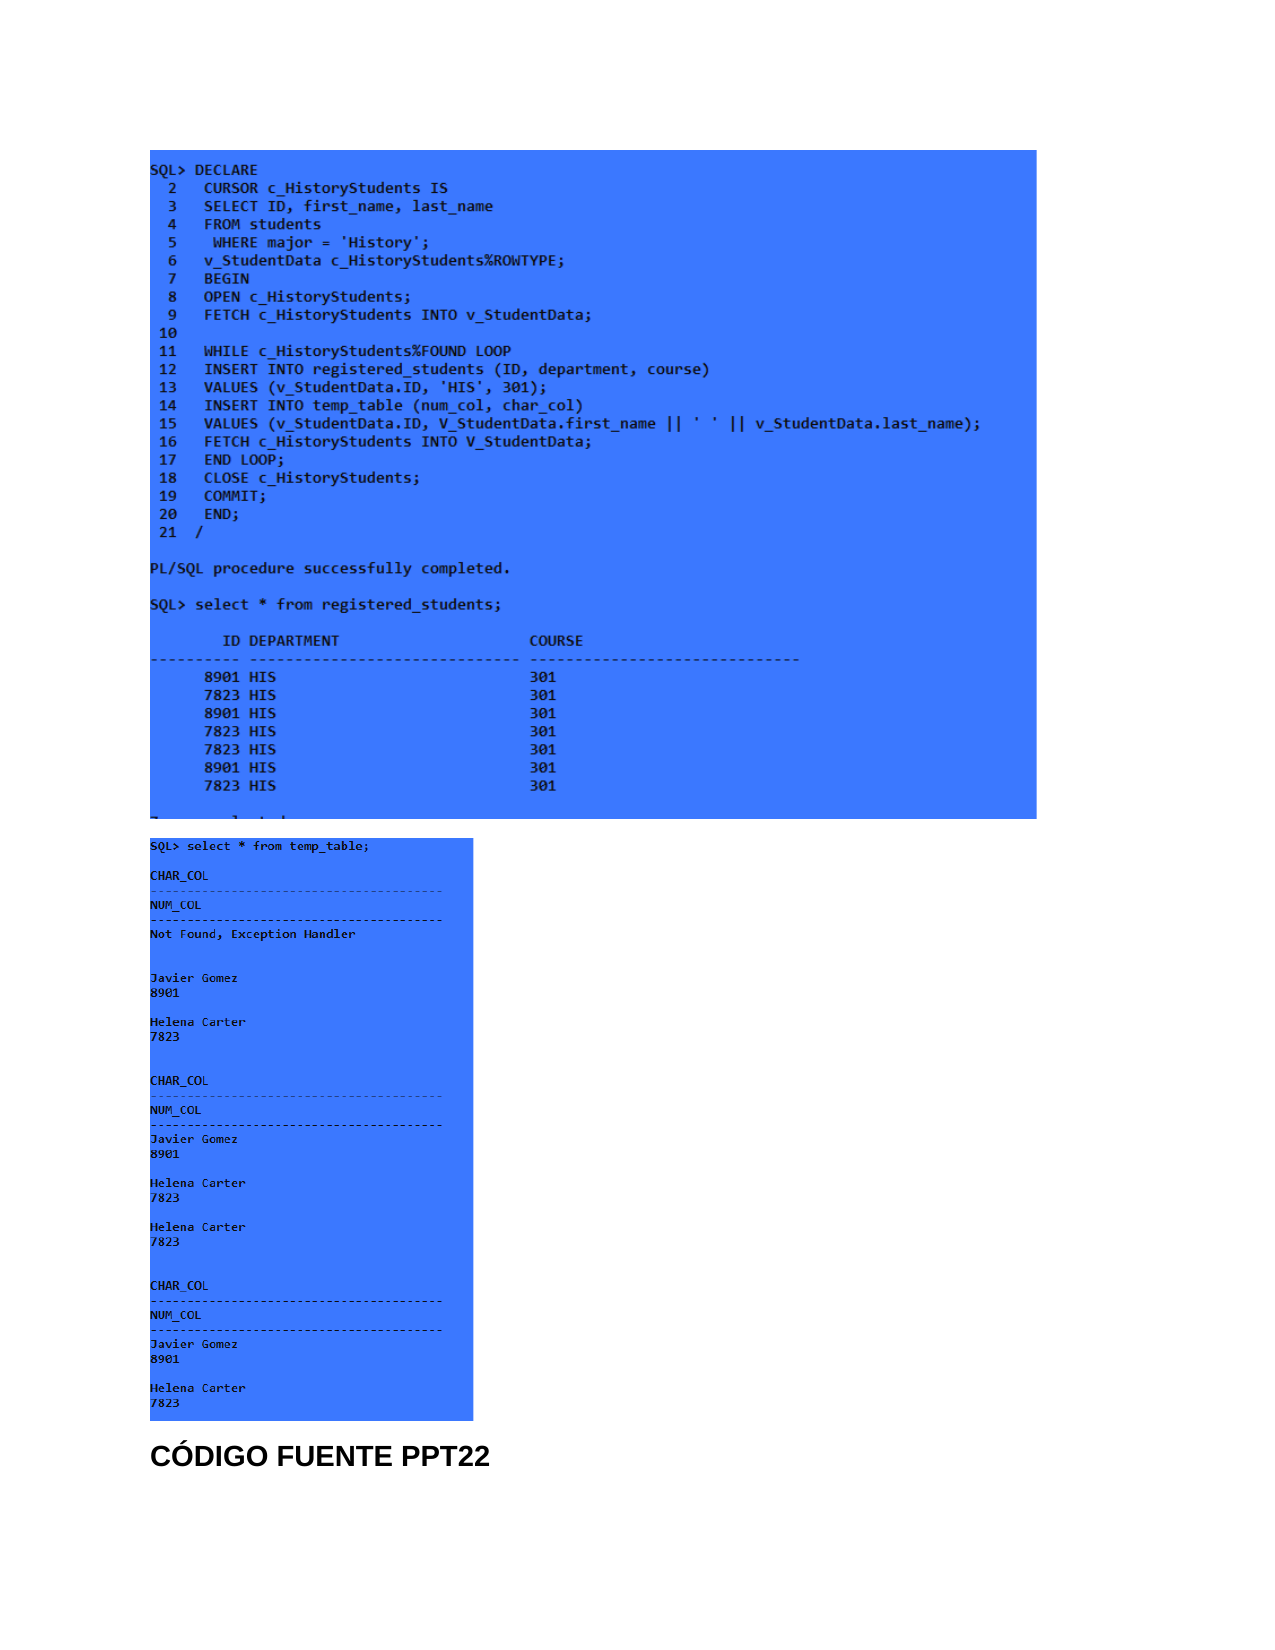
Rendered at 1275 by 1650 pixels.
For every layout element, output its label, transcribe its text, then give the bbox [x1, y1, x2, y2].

picture [150, 837, 474, 1421]
text CÓDIGO FUENTE PPT22 [150, 1439, 1125, 1473]
picture [150, 150, 1037, 819]
